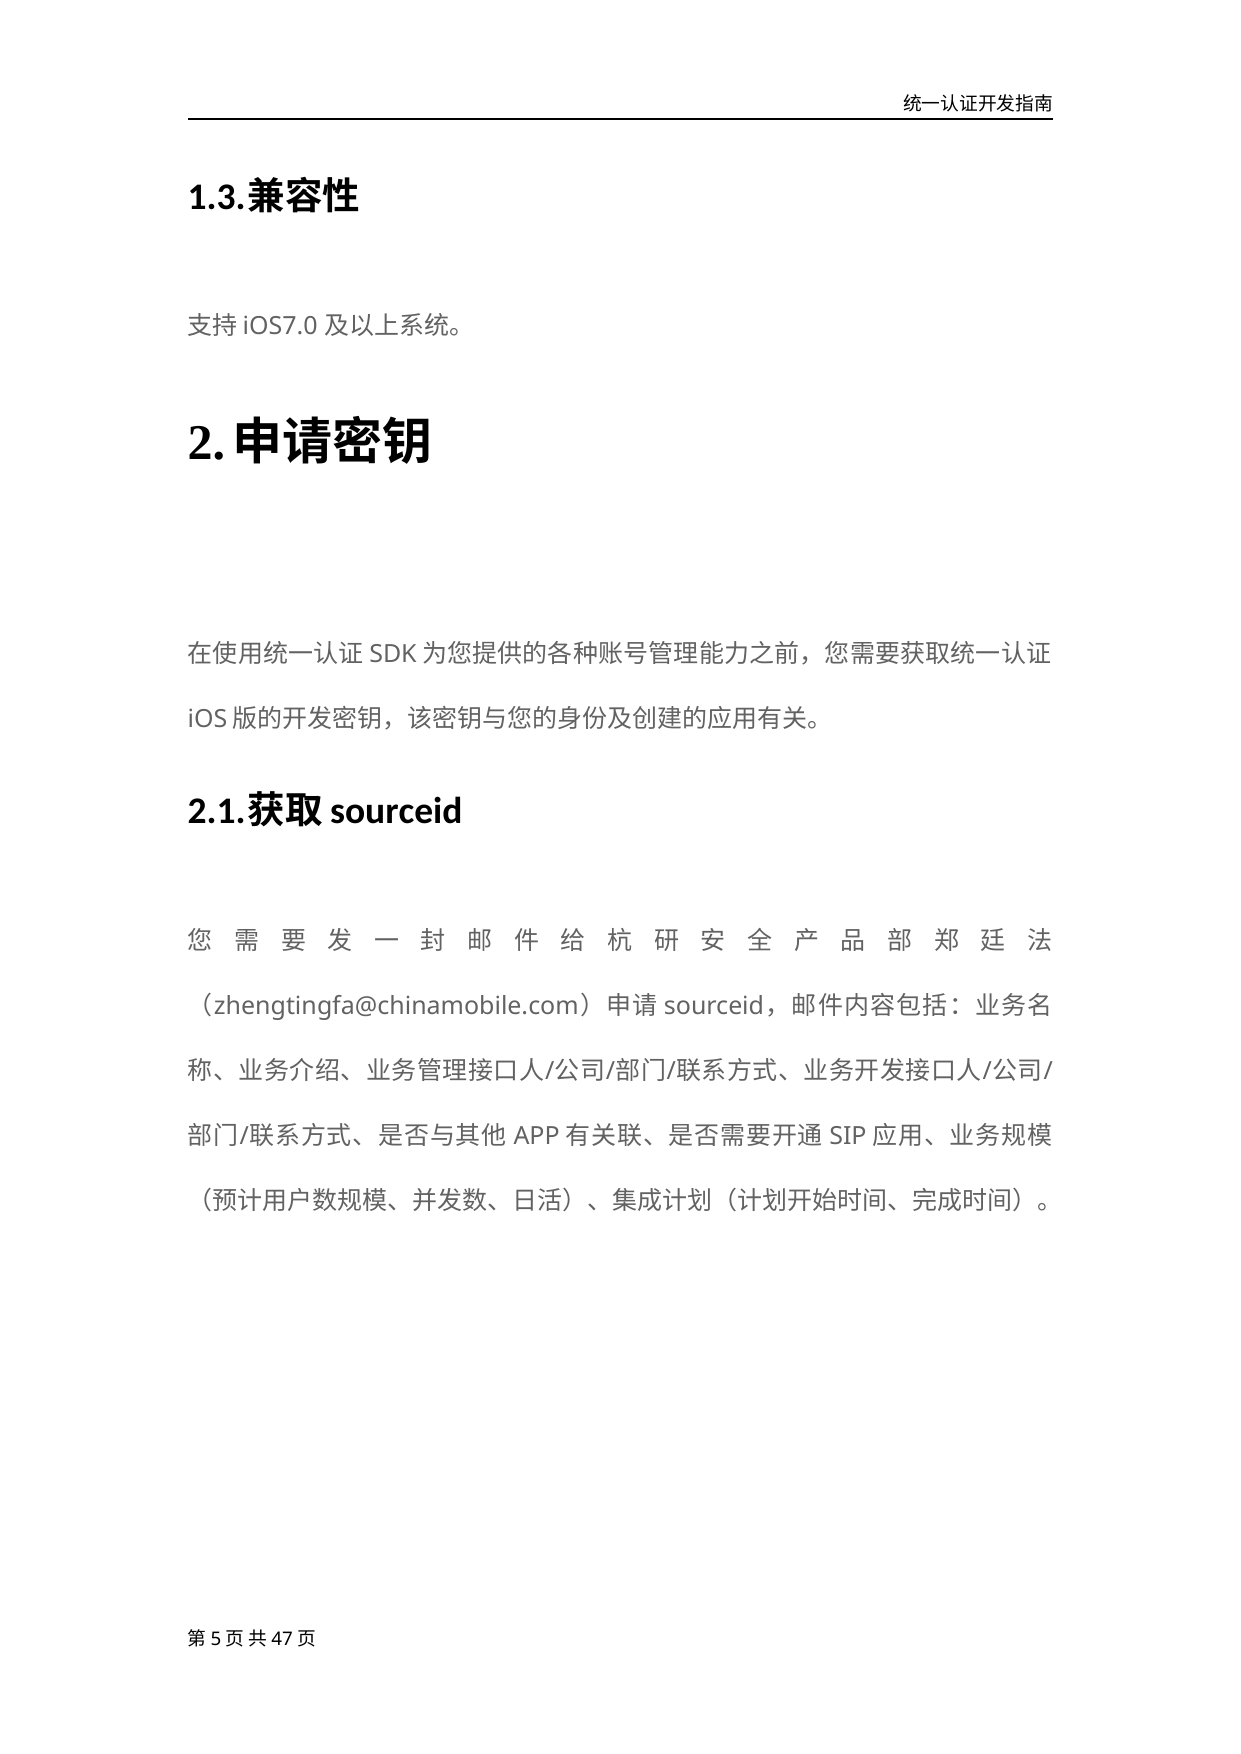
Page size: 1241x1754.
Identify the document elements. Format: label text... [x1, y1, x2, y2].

subtitle 申请密钥 [187, 392, 1053, 489]
text 您需要发一封邮件给杭研安全产品部郑廷法（zhengtingfa@chinamobile.com）申请sourceid，邮件内容包括：业务名称、业务介绍、业务管理接口人/公司/部门/联系方式、业务开发接口人/公司/部门/联系方式、是否与其他APP有关联、是否需要开通SIP应用、业务规模（预计用户数规模、并发数、日活）、集成计划（计划开始时间、完成时间）。 [187, 906, 1053, 1231]
subtitle 兼容性 [187, 162, 1053, 227]
text 支持iOS7.0 及以上系统。 [187, 291, 1053, 356]
text 在使用统一认证SDK为您提供的各种账号管理能力之前，您需要获取统一认证iOS版的开发密钥，该密钥与您的身份及创建的应用有关。 [187, 619, 1053, 749]
subtitle 获取sourceid [187, 777, 1053, 842]
